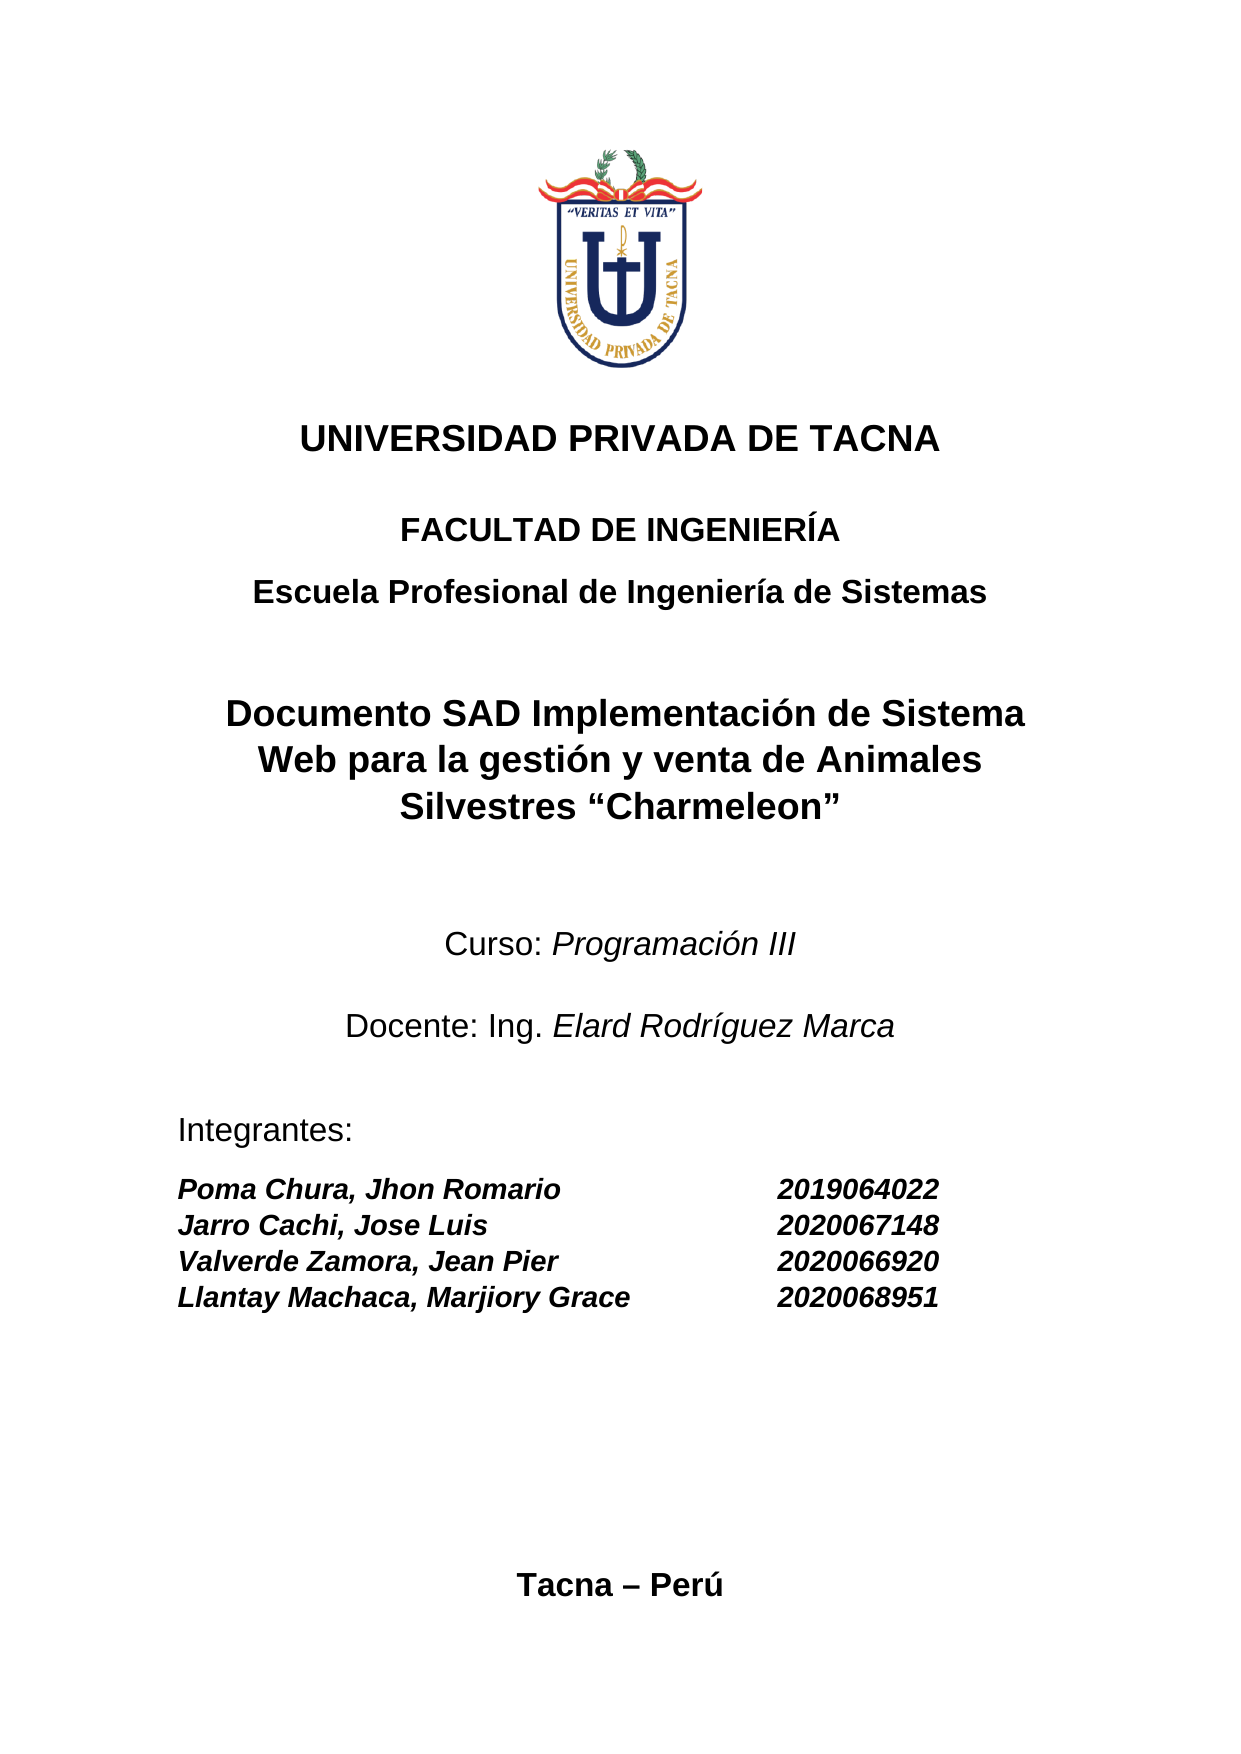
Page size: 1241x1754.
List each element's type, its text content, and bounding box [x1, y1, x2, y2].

text Poma Chura, Jhon Romario 2019064022 [177, 1172, 1063, 1206]
picture [538, 147, 703, 368]
text Documento SAD Implementación de Sistema Web para la gestión y venta de Animales Silvestres “Charmeleon” [177, 691, 1063, 827]
text Tacna – Perú [177, 1565, 1063, 1604]
text Integrantes: [177, 1110, 1063, 1148]
text Curso: Programación III [177, 924, 1063, 962]
text Escuela Profesional de Ingeniería de Sistemas [177, 572, 1063, 610]
text Llantay Machaca, Marjiory Grace 2020068951 [177, 1281, 1063, 1314]
text FACULTAD DE INGENIERÍA [177, 510, 1063, 548]
text Jarro Cachi, Jose Luis 2020067148 [177, 1208, 1063, 1242]
text Docente: Ing. Elard Rodríguez Marca [177, 1006, 1063, 1045]
text UNIVERSIDAD PRIVADA DE TACNA [177, 417, 1063, 460]
text Valverde Zamora, Jean Pier 2020066920 [177, 1244, 1063, 1278]
